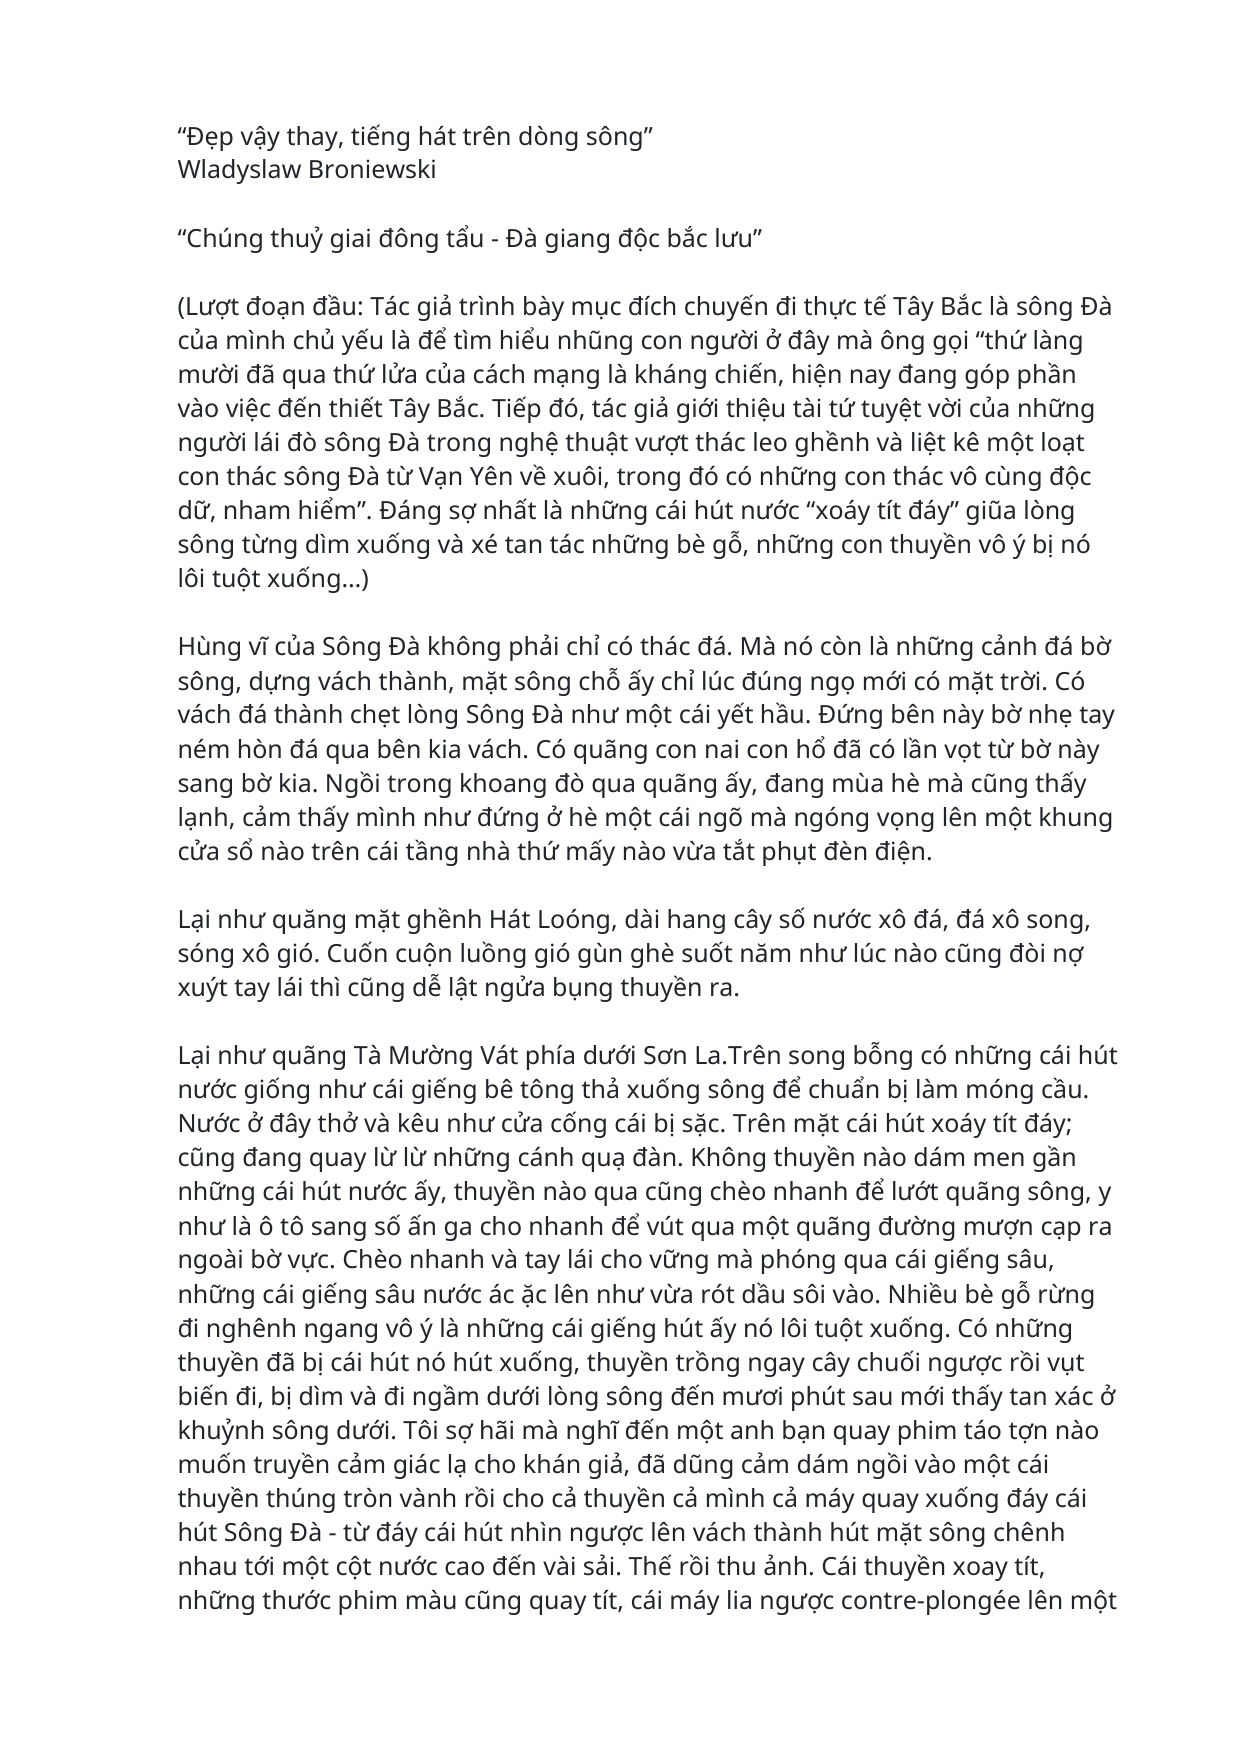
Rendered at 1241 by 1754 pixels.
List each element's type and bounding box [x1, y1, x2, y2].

text [177, 118, 1122, 1617]
